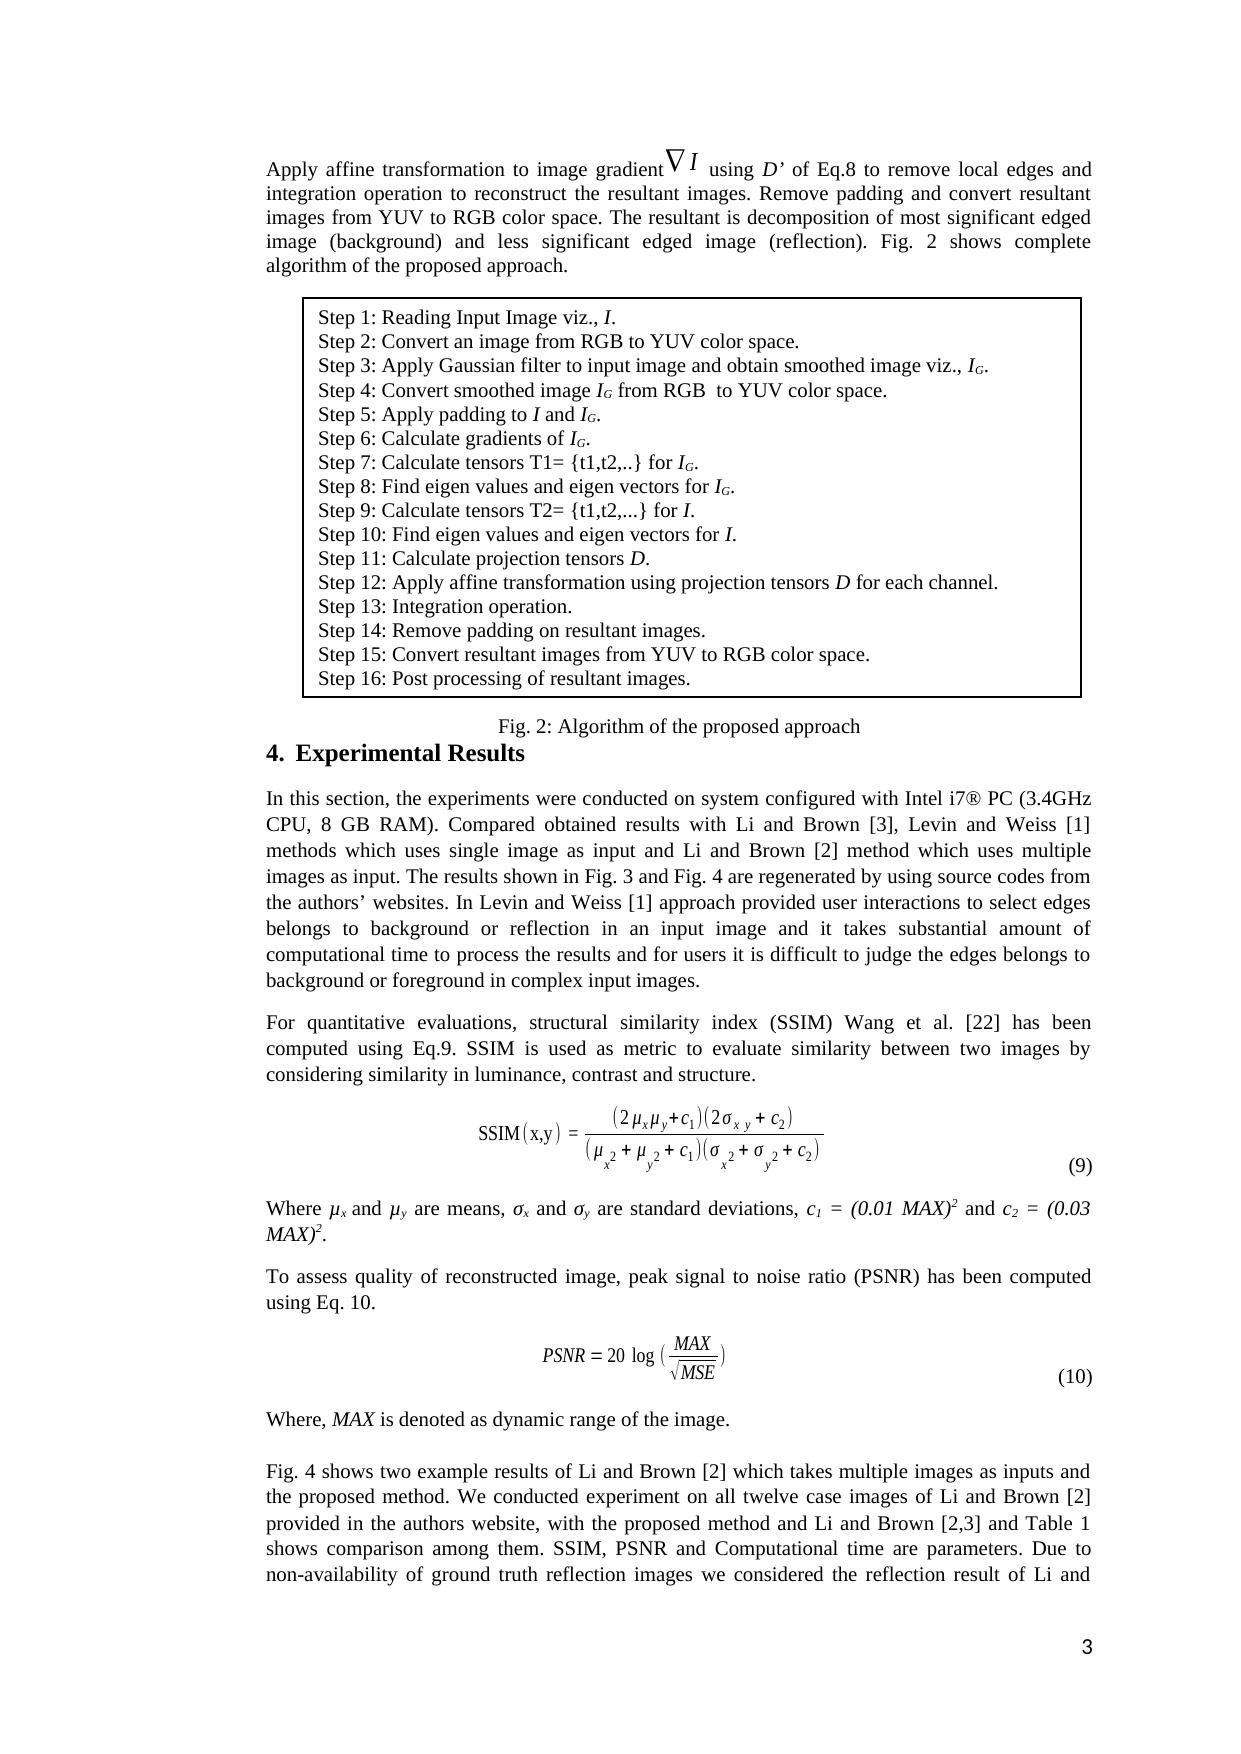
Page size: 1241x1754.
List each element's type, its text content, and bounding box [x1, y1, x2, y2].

text In this section, the experiments were conducted on system configured with Intel i7® PC (3.4GHz CPU, 8 GB RAM). Compared obtained results with Li and Brown [3], Levin and Weiss [1] methods which uses single image as input and Li and Brown [2] method which uses multiple images as input. The results shown in Fig. 3 and Fig. 4 are regenerated by using source codes from the authors’ websites. In Levin and Weiss [1] approach provided user interactions to select edges belongs to background or reflection in an input image and it takes substantial amount of computational time to process the results and for users it is difficult to judge the edges belongs to background or foreground in complex input images. [266, 786, 1092, 992]
text For quantitative evaluations, structural similarity index (SSIM) Wang et al. [22] has been computed using Eq.9. SSIM is used as metric to evaluate similarity between two images by considering similarity in luminance, contrast and structure. [266, 1010, 1092, 1086]
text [266, 1458, 1092, 1586]
text Where µx and µy are means, σx and σy are standard deviations, c1 = (0.01 MAX)2 and c2 = (0.03 MAX)2. [266, 1196, 1092, 1246]
list Experimental Results [266, 738, 1092, 767]
text (10) [266, 1333, 1092, 1388]
text Apply affine transformation to image gradient using D’ of Eq.8 to remove local edges and integration operation to reconstruct the resultant images. Remove padding and convert resultant images from YUV to RGB color space. The resultant is decomposition of most significant edged image (background) and less significant edged image (reflection). Fig. 2 shows complete algorithm of the proposed approach. [266, 148, 1092, 277]
text To assess quality of reconstructed image, peak signal to noise ratio (PSNR) has been computed using Eq. 10. [266, 1264, 1092, 1314]
text Where, MAX is denoted as dynamic range of the image. [266, 1407, 1092, 1431]
text (9) [266, 1105, 1092, 1177]
text Fig. 2: Algorithm of the proposed approach [266, 714, 1092, 738]
